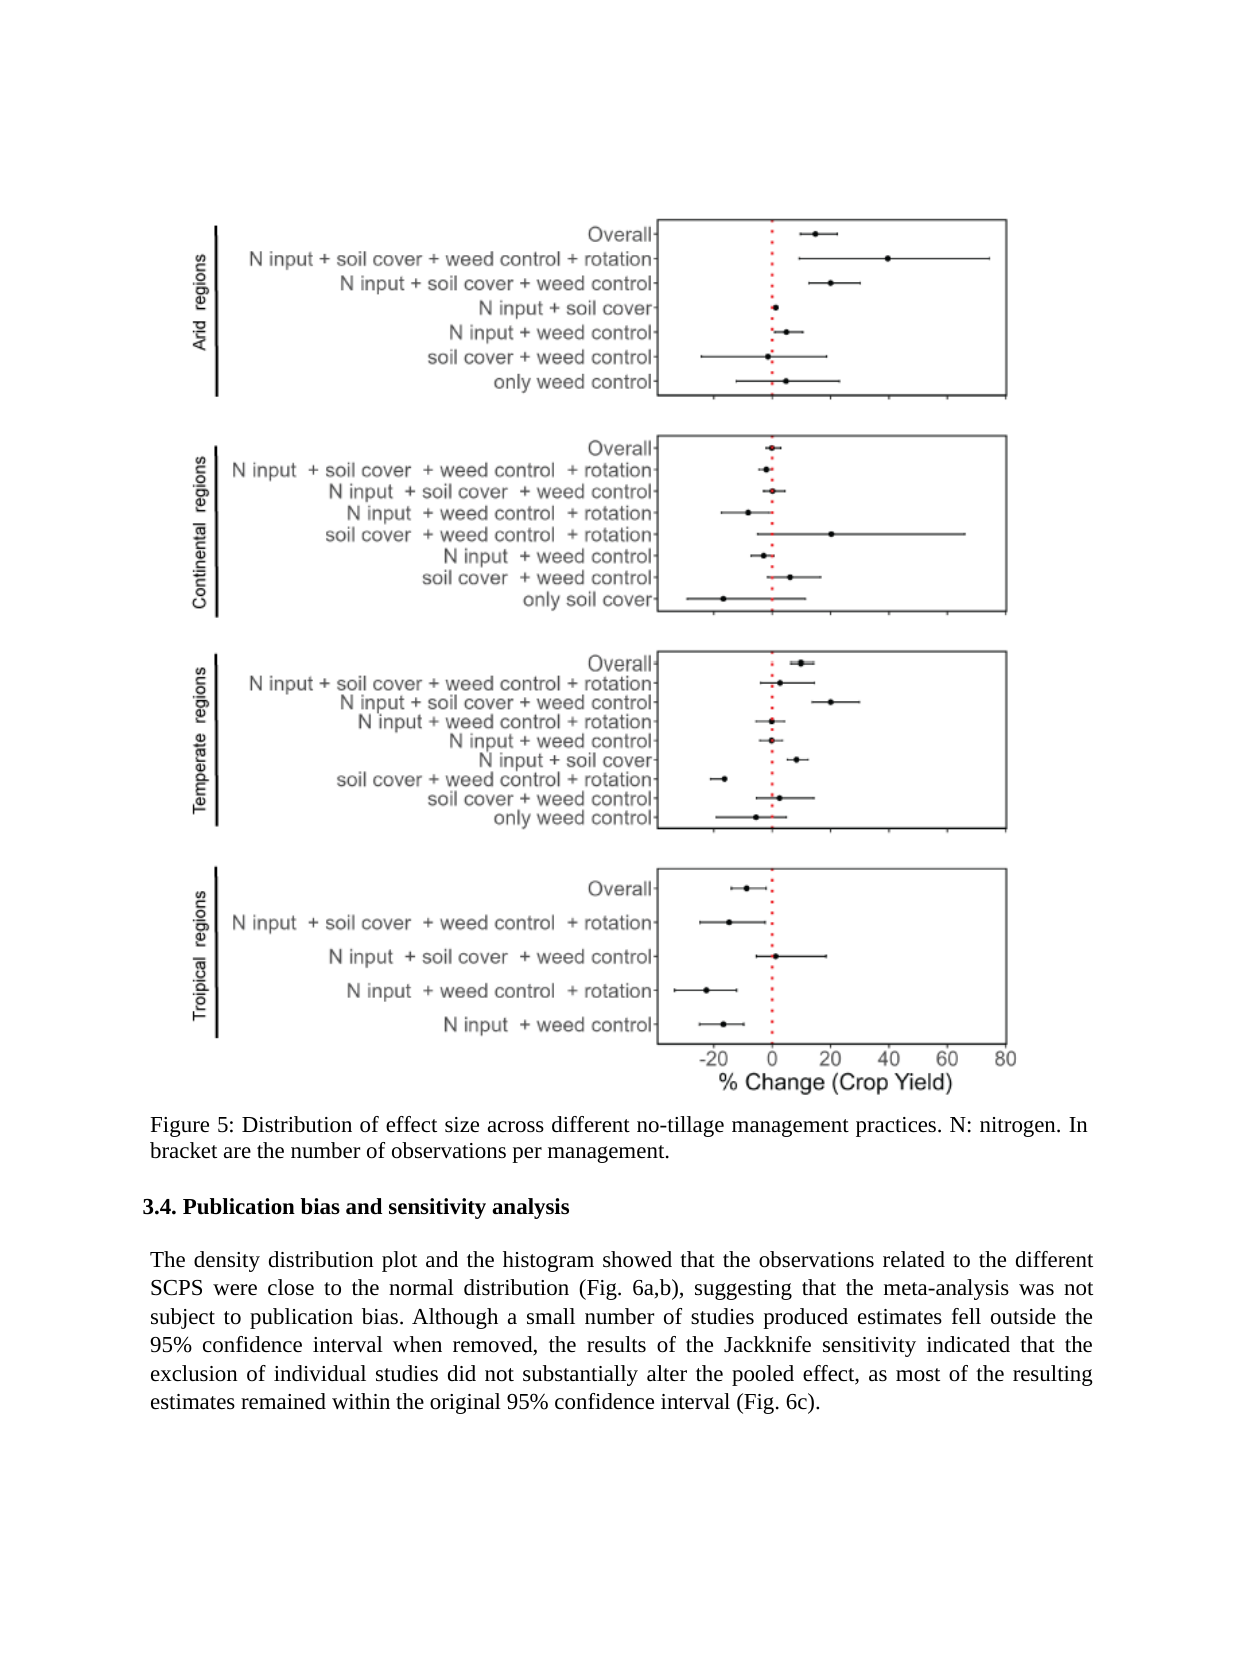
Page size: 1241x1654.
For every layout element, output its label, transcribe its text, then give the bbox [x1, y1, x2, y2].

text The density distribution plot and the histogram showed that the observations related to the different SCPS were close to the normal distribution (Fig. 6a,b), suggesting that the meta-analysis was not subject to publication bias. Although a small number of studies produced estimates fell outside the 95% confidence interval when removed, the results of the Jackknife sensitivity indicated that the exclusion of individual studies did not substantially alter the pooled effect, as most of the resulting estimates remained within the original 95% confidence interval (Fig. 6c). [150, 1246, 1095, 1414]
subtitle Figure 5: Distribution of effect size across different no-tillage management practices. N: nitrogen. In bracket are the number of observations per management. [150, 1112, 1090, 1164]
list Publication bias and sensitivity analysis [142, 1193, 1095, 1219]
picture [150, 150, 1160, 1112]
